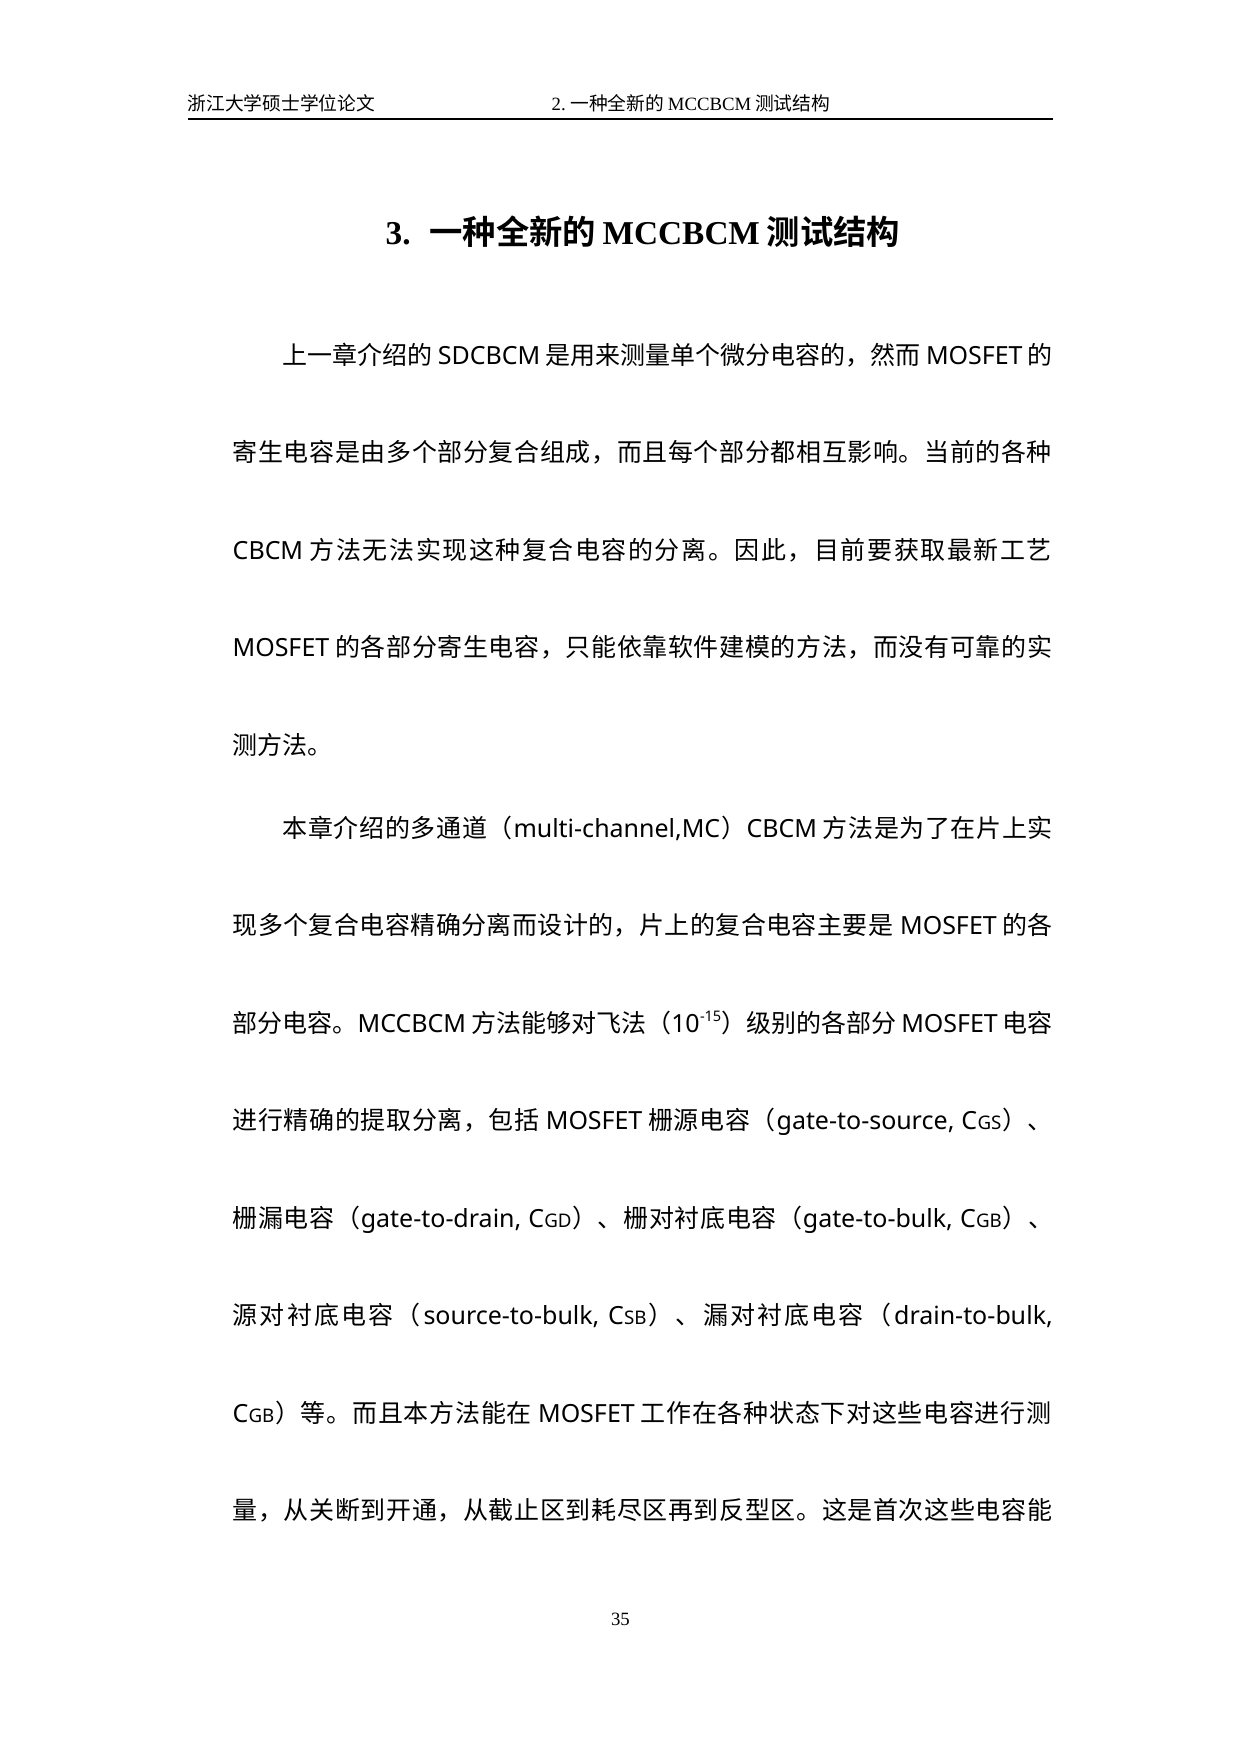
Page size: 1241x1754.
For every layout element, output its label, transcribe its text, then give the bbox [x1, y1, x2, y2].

text 上一章介绍的SDCBCM是用来测量单个微分电容的，然而MOSFET的寄生电容是由多个部分复合组成，而且每个部分都相互影响。当前的各种CBCM方法无法实现这种复合电容的分离。因此，目前要获取最新工艺MOSFET的各部分寄生电容，只能依靠软件建模的方法，而没有可靠的实测方法。 [232, 321, 1053, 776]
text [232, 794, 1053, 1541]
subtitle 一种全新的MCCBCM测试结构 [232, 197, 1053, 262]
